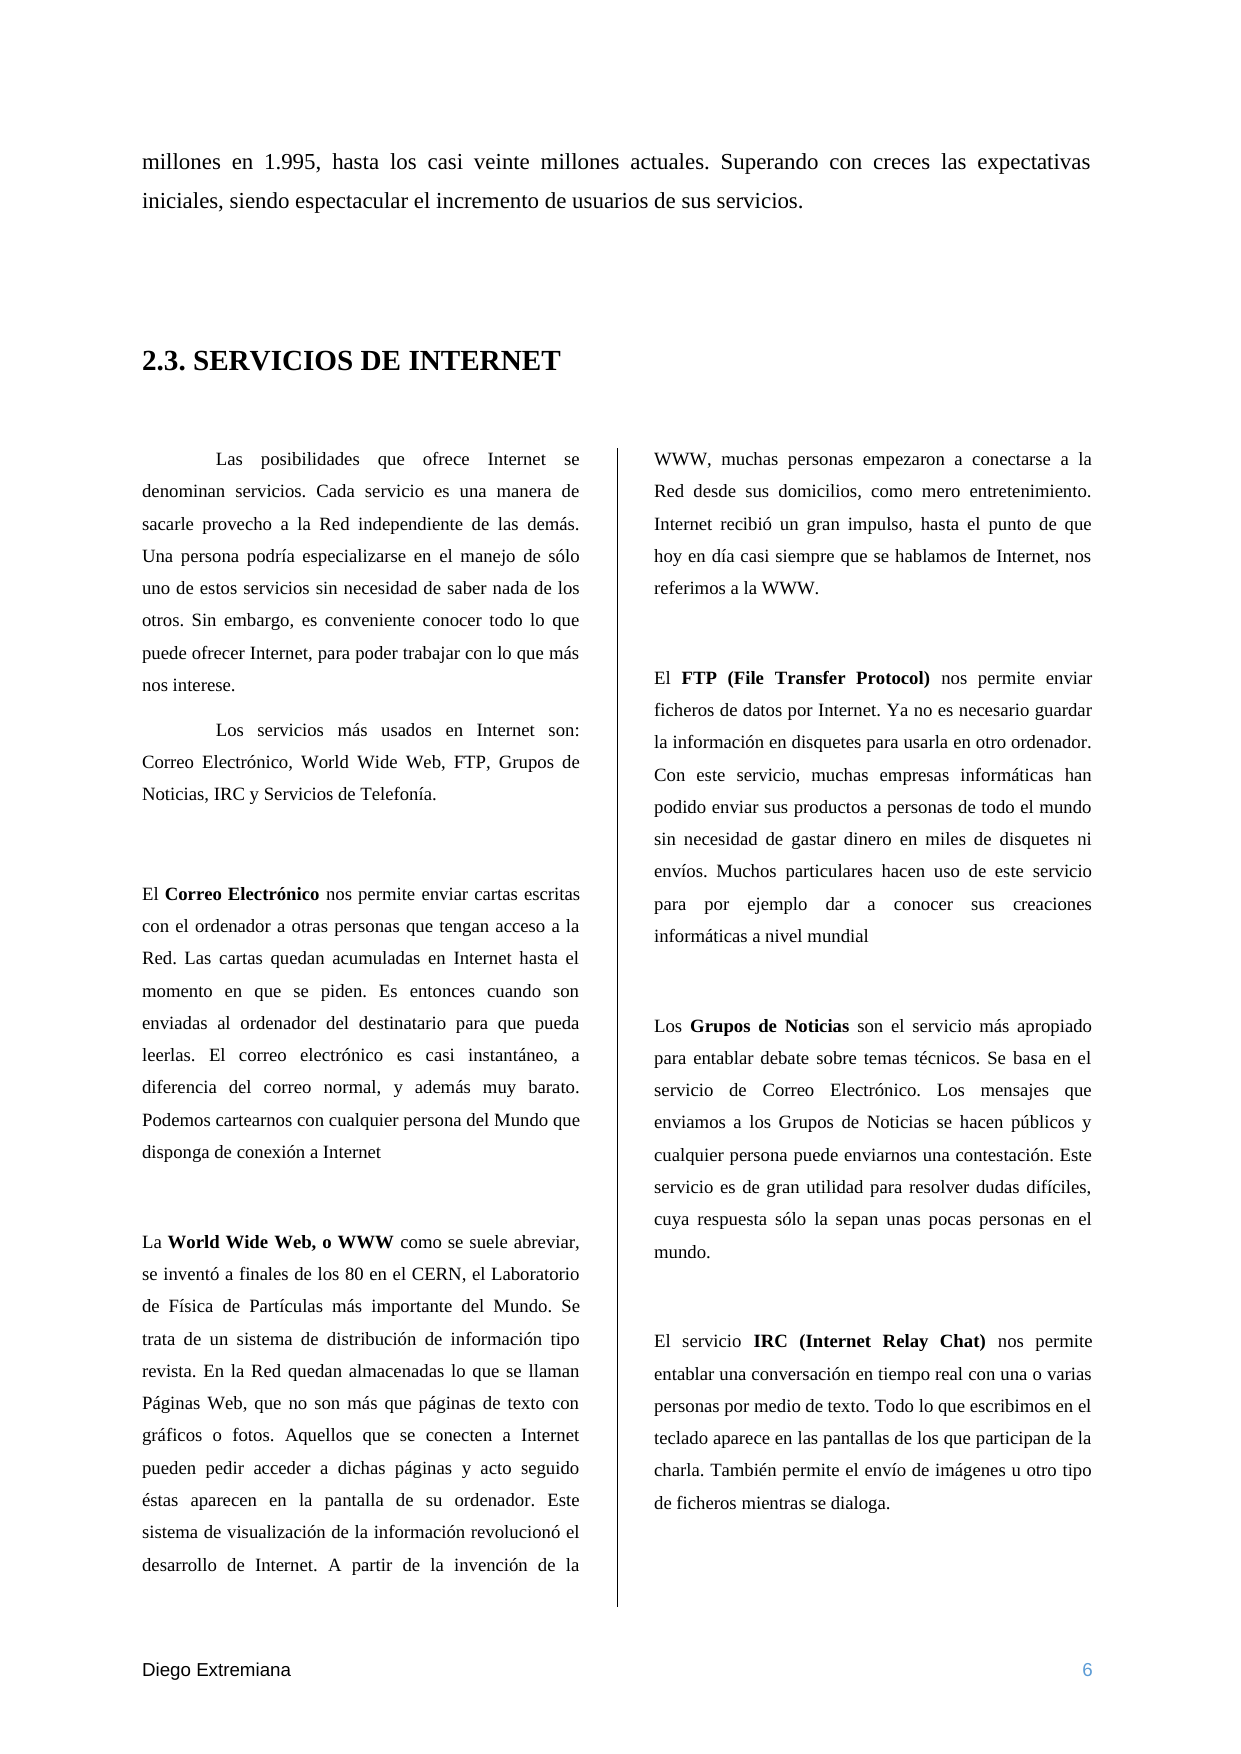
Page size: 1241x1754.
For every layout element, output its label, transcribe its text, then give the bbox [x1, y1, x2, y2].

text La World Wide Web, o WWW como se suele abreviar, se inventó a finales de los 80 en el CERN, el Laboratorio de Física de Partículas más importante del Mundo. Se trata de un sistema de distribución de información tipo revista. En la Red quedan almacenadas lo que se llaman Páginas Web, que no son más que páginas de texto con gráficos o fotos. Aquellos que se conecten a Internet pueden pedir acceder a dichas páginas y acto seguido éstas aparecen en la pantalla de su ordenador. Este sistema de visualización de la información revolucionó el desarrollo de Internet. A partir de la invención de la WWW, muchas personas empezaron a conectarse a la Red desde sus domicilios, como mero entretenimiento. Internet recibió un gran impulso, hasta el punto de que hoy en día casi siempre que se hablamos de Internet, nos referimos a la WWW. [654, 448, 1092, 599]
text El servicio IRC (Internet Relay Chat) nos permite entablar una conversación en tiempo real con una o varias personas por medio de texto. Todo lo que escribimos en el teclado aparece en las pantallas de los que participan de la charla. También permite el envío de imágenes u otro tipo de ficheros mientras se dialoga. [654, 1330, 1092, 1513]
text Los Grupos de Noticias son el servicio más apropiado para entablar debate sobre temas técnicos. Se basa en el servicio de Correo Electrónico. Los mensajes que enviamos a los Grupos de Noticias se hacen públicos y cualquier persona puede enviarnos una contestación. Este servicio es de gran utilidad para resolver dudas difíciles, cuya respuesta sólo la sepan unas pocas personas en el mundo. [654, 1014, 1092, 1262]
text El Correo Electrónico nos permite enviar cartas escritas con el ordenador a otras personas que tengan acceso a la Red. Las cartas quedan acumuladas en Internet hasta el momento en que se piden. Es entonces cuando son enviadas al ordenador del destinatario para que pueda leerlas. El correo electrónico es casi instantáneo, a diferencia del correo normal, y además muy barato. Podemos cartearnos con cualquier persona del Mundo que disponga de conexión a Internet [142, 883, 580, 1162]
text La World Wide Web, o WWW como se suele abreviar, se inventó a finales de los 80 en el CERN, el Laboratorio de Física de Partículas más importante del Mundo. Se trata de un sistema de distribución de información tipo revista. En la Red quedan almacenadas lo que se llaman Páginas Web, que no son más que páginas de texto con gráficos o fotos. Aquellos que se conecten a Internet pueden pedir acceder a dichas páginas y acto seguido éstas aparecen en la pantalla de su ordenador. Este sistema de visualización de la información revolucionó el desarrollo de Internet. A partir de la invención de la WWW, muchas personas empezaron a conectarse a la Red desde sus domicilios, como mero entretenimiento. Internet recibió un gran impulso, hasta el punto de que hoy en día casi siempre que se hablamos de Internet, nos referimos a la WWW. [142, 1231, 580, 1575]
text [142, 148, 1092, 213]
text El FTP (File Transfer Protocol) nos permite enviar ficheros de datos por Internet. Ya no es necesario guardar la información en disquetes para usarla en otro ordenador. Con este servicio, muchas empresas informáticas han podido enviar sus productos a personas de todo el mundo sin necesidad de gastar dinero en miles de disquetes ni envíos. Muchos particulares hacen uso de este servicio para por ejemplo dar a conocer sus creaciones informáticas a nivel mundial [654, 667, 1092, 947]
text Los servicios más usados en Internet son: Correo Electrónico, World Wide Web, FTP, Grupos de Noticias, IRC y Servicios de Telefonía. [142, 719, 580, 805]
text 2.3. SERVICIOS DE INTERNET [142, 343, 1092, 377]
text Las posibilidades que ofrece Internet se denominan servicios. Cada servicio es una manera de sacarle provecho a la Red independiente de las demás. Una persona podría especializarse en el manejo de sólo uno de estos servicios sin necesidad de saber nada de los otros. Sin embargo, es conveniente conocer todo lo que puede ofrecer Internet, para poder trabajar con lo que más nos interese. [142, 448, 580, 696]
